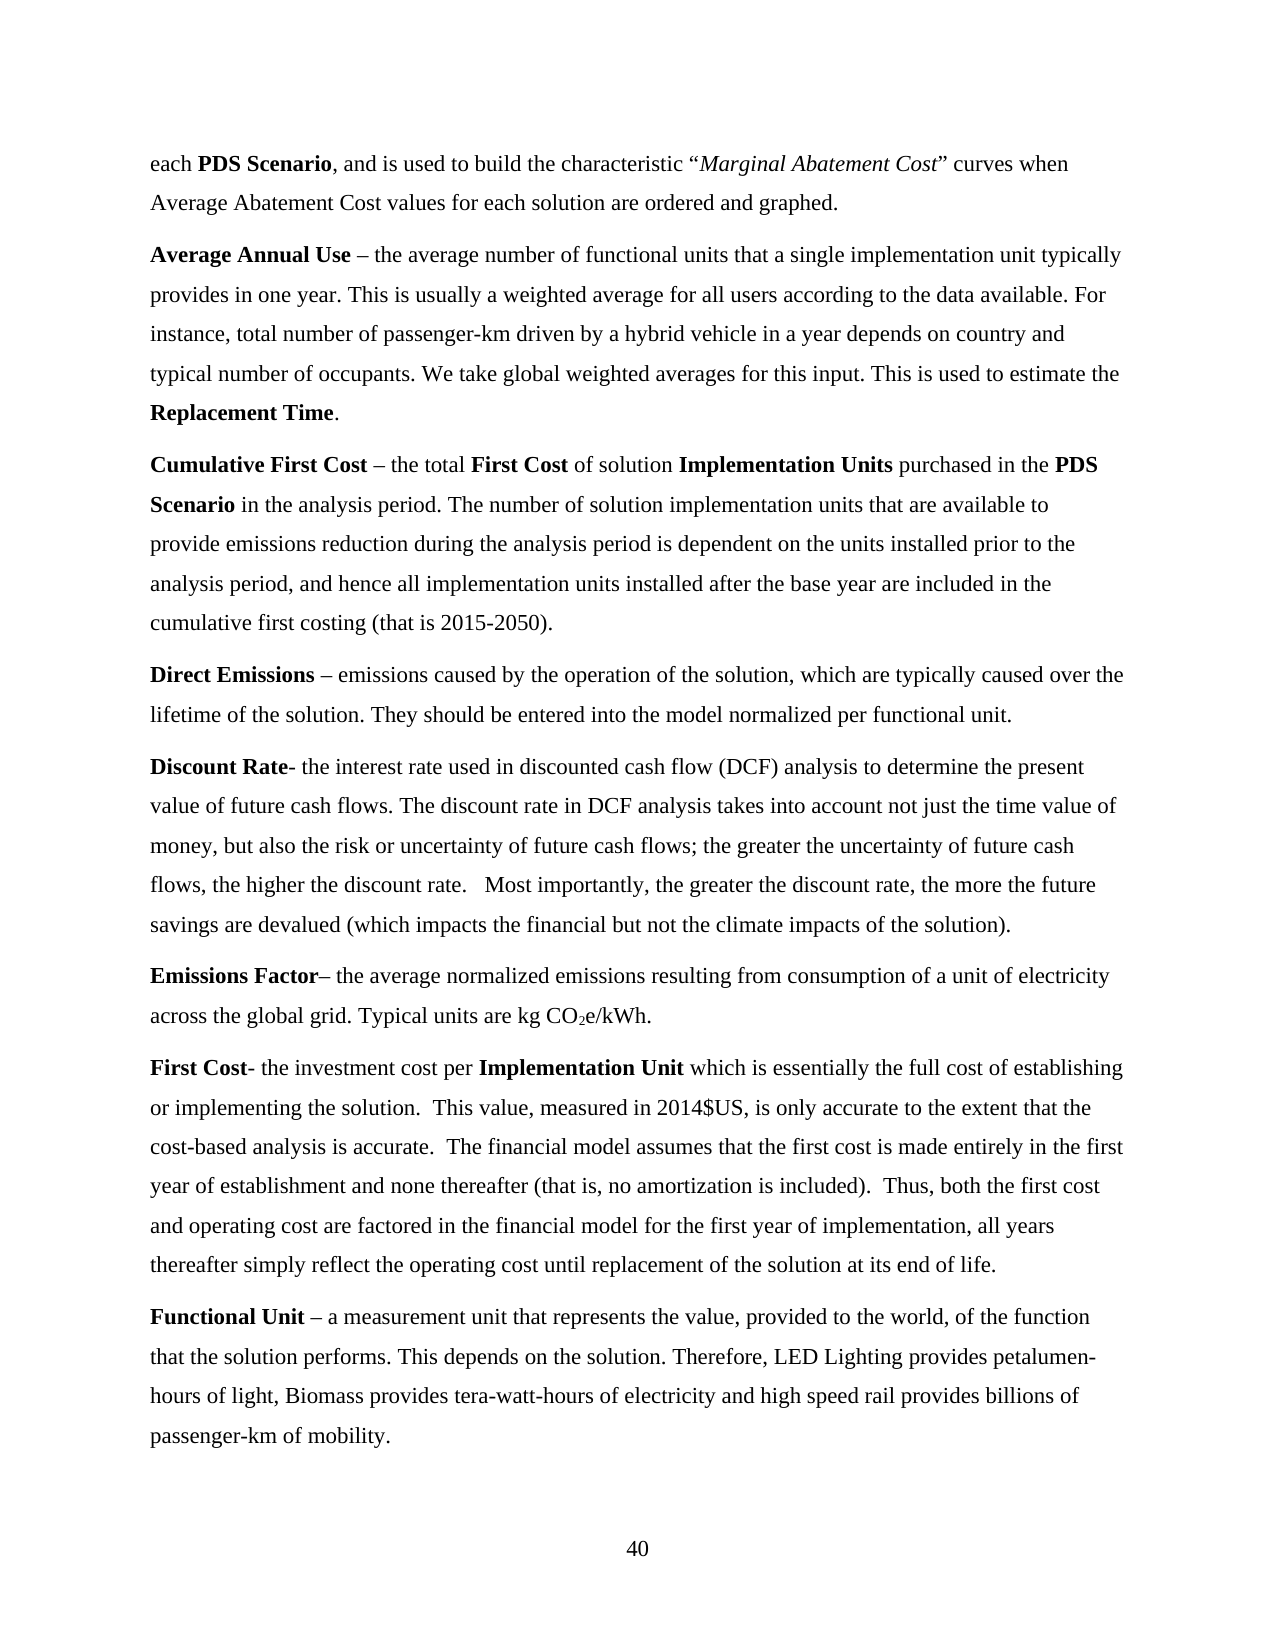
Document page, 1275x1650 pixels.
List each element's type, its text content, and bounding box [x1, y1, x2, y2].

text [150, 150, 1125, 216]
text First Cost- the investment cost per Implementation Unit which is essentially the full cost of establishing or implementing the solution. This value, measured in 2014$US, is only accurate to the extent that the cost-based analysis is accurate. The financial model assumes that the first cost is made entirely in the first year of establishment and none thereafter (that is, no amortization is included). Thus, both the first cost and operating cost are factored in the financial model for the first year of implementation, all years thereafter simply reflect the operating cost until replacement of the solution at its end of life. [150, 1054, 1125, 1278]
text Discount Rate- the interest rate used in discounted cash flow (DCF) analysis to determine the present value of future cash flows. The discount rate in DCF analysis takes into account not just the time value of money, but also the risk or uncertainty of future cash flows; the greater the uncertainty of future cash flows, the higher the discount rate. Most importantly, the greater the discount rate, the more the future savings are devalued (which impacts the financial but not the climate impacts of the solution). [150, 753, 1125, 937]
text Emissions Factor– the average normalized emissions resulting from consumption of a unit of electricity across the global grid. Typical units are kg CO2e/kWh. [150, 963, 1125, 1028]
text Average Annual Use – the average number of functional units that a single implementation unit typically provides in one year. This is usually a weighted average for all users according to the data available. For instance, total number of passenger-km driven by a hybrid vehicle in a year depends on country and typical number of occupants. We take global weighted averages for this input. This is used to estimate the Replacement Time. [150, 241, 1125, 426]
text Cumulative First Cost – the total First Cost of solution Implementation Units purchased in the PDS Scenario in the analysis period. The number of solution implementation units that are available to provide emissions reduction during the analysis period is dependent on the units installed prior to the analysis period, and hence all implementation units installed after the base year are included in the cumulative first costing (that is 2015-2050). [150, 451, 1125, 636]
text Direct Emissions – emissions caused by the operation of the solution, which are typically caused over the lifetime of the solution. They should be entered into the model normalized per functional unit. [150, 661, 1125, 727]
text Functional Unit – a measurement unit that represents the value, provided to the world, of the function that the solution performs. This depends on the solution. Therefore, LED Lighting provides petalumen-hours of light, Biomass provides tera-watt-hours of electricity and high speed rail provides billions of passenger-km of mobility. [150, 1303, 1125, 1448]
